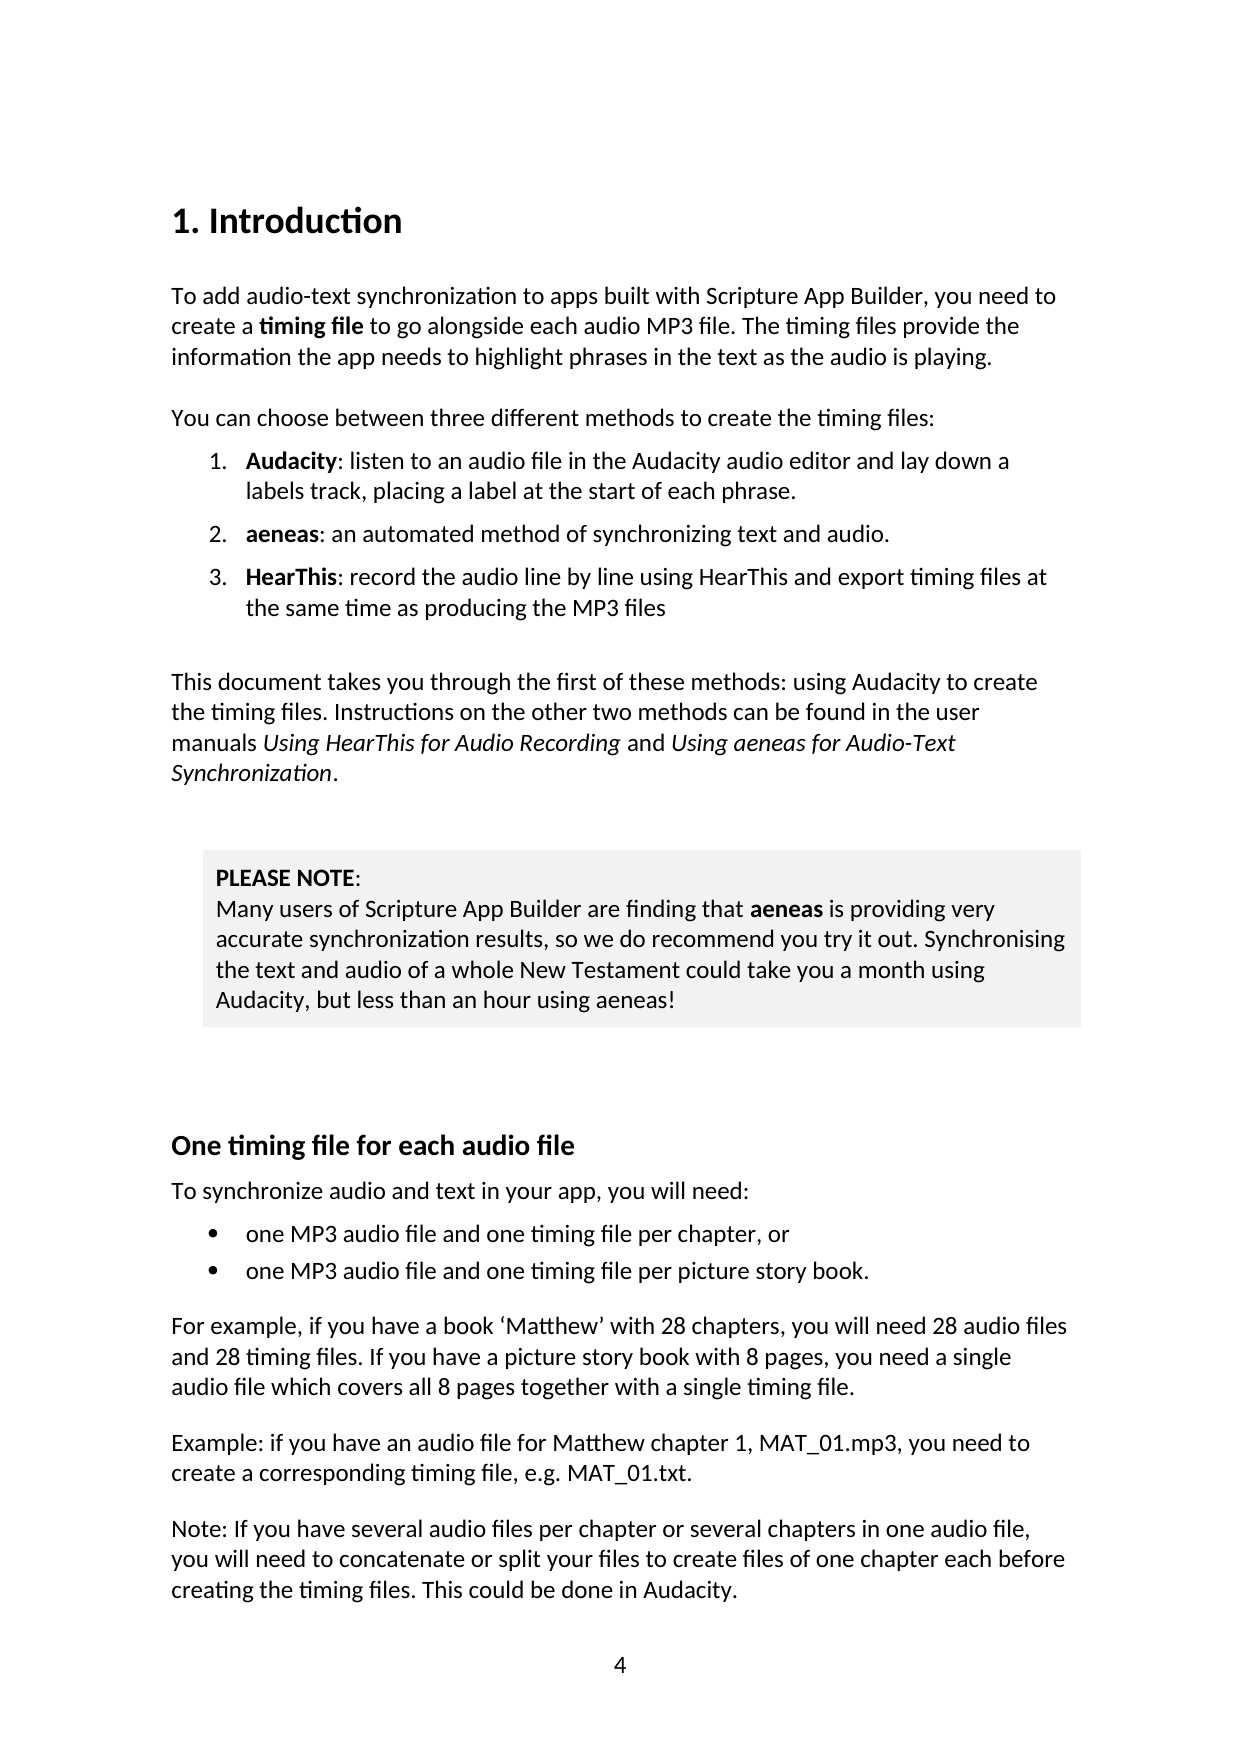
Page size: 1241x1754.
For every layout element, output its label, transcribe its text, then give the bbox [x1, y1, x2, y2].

text To synchronize audio and text in your app, you will need: [171, 1175, 1069, 1206]
text Example: if you have an audio file for Matthew chapter 1, MAT_01.mp3, you need to create a corresponding timing file, e.g. MAT_01.txt. [171, 1427, 1069, 1488]
text This document takes you through the first of these methods: using Audacity to create the timing files. Instructions on the other two methods can be found in the user manuals Using HearThis for Audio Recording and Using aeneas for Audio-Text Synchronization. [171, 666, 1069, 788]
list one MP3 audio file and one timing file per chapter, or [208, 1218, 1069, 1249]
text One timing file for each audio file [171, 1127, 1069, 1163]
list aeneas: an automated method of synchronizing text and audio. [208, 518, 1069, 549]
subtitle Introduction [171, 197, 1069, 243]
list HearThis: record the audio line by line using HearThis and export timing files at the same time as producing the MP3 files [208, 562, 1069, 623]
text You can choose between three different methods to create the timing files: [171, 402, 1069, 432]
text Note: If you have several audio files per chapter or several chapters in one audio file, you will need to concatenate or split your files to create files of one chapter each before creating the timing files. This could be done in Audacity. [171, 1513, 1069, 1604]
text PLEASE NOTE: Many users of Scripture App Builder are finding that aeneas is providing very accurate synchronization results, so we do recommend you try it out. Synchronising the text and audio of a whole New Testament could take you a month using Audacity, but less than an hour using aeneas! [203, 850, 1081, 1027]
list Audacity: listen to an audio file in the Audacity audio editor and lay down a labels track, placing a label at the start of each phrase. [208, 445, 1069, 506]
text For example, if you have a book ‘Matthew’ with 28 chapters, you will need 28 audio files and 28 timing files. If you have a picture story book with 8 pages, you need a single audio file which covers all 8 pages together with a single timing file. [171, 1310, 1069, 1402]
list one MP3 audio file and one timing file per picture story book. [208, 1255, 1069, 1285]
text To add audio-text synchronization to apps built with Scripture App Builder, you need to create a timing file to go alongside each audio MP3 file. The timing files provide the information the app needs to highlight phrases in the text as the audio is playing. [171, 280, 1069, 371]
